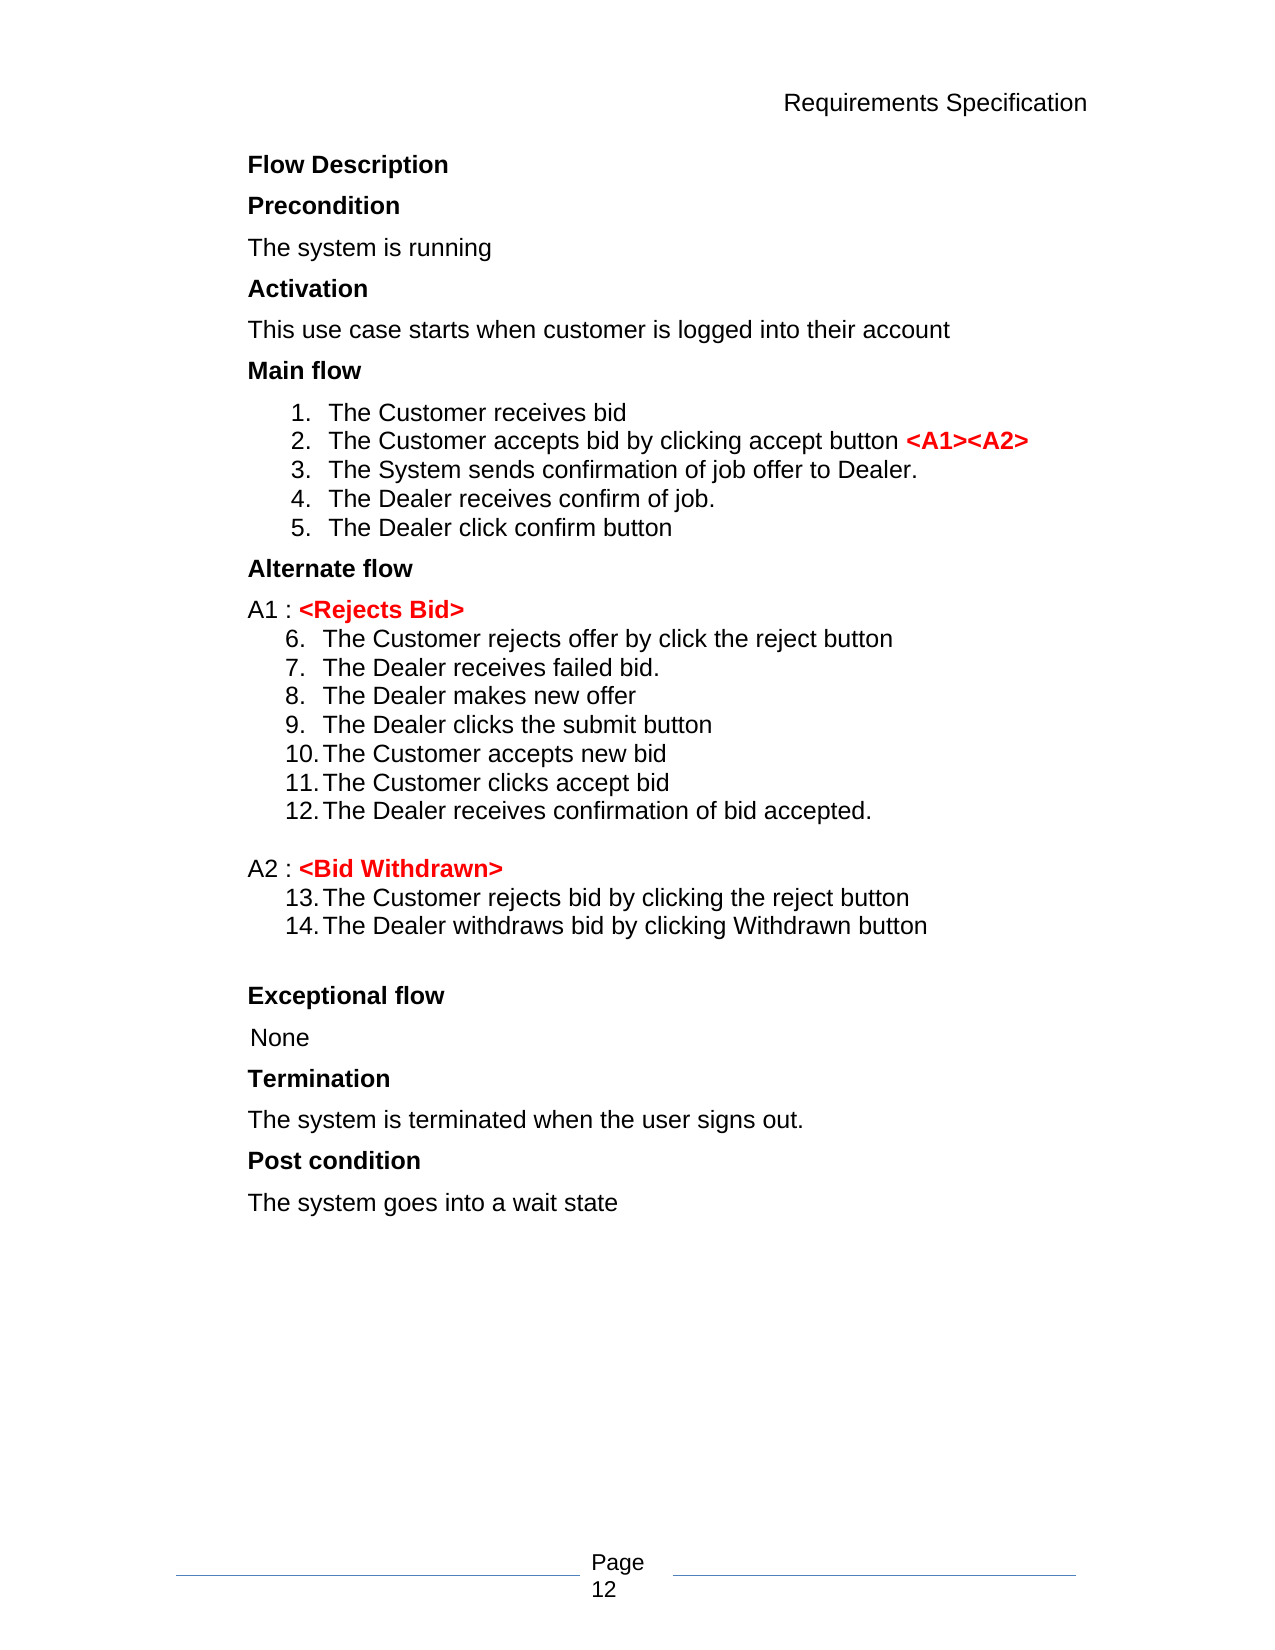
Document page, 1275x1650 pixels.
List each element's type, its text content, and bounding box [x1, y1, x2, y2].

list None [187, 1022, 1087, 1051]
list The Customer clicks accept bid [285, 767, 1087, 796]
text Flow Description [247, 150, 1087, 179]
list The Dealer click confirm button [291, 512, 1087, 541]
text This use case starts when customer is logged into their account [247, 315, 1087, 344]
text The system goes into a wait state [247, 1187, 1087, 1216]
text Post condition [247, 1146, 1087, 1175]
list The System sends confirmation of job offer to Dealer. [291, 455, 1087, 484]
list The Customer accepts bid by clicking accept button <A1><A2> [291, 426, 1087, 455]
text The system is running [247, 232, 1087, 261]
list The Dealer makes new offer [285, 681, 1087, 710]
list The Dealer withdraws bid by clicking Withdrawn button [285, 911, 1087, 940]
list A2 : <Bid Withdrawn> [247, 854, 1087, 882]
list The Dealer receives confirm of job. [291, 484, 1087, 512]
list The Customer receives bid [291, 397, 1087, 426]
text The system is terminated when the user signs out. [247, 1105, 1087, 1134]
list The Dealer receives failed bid. [285, 652, 1087, 681]
list The Customer accepts new bid [285, 739, 1087, 767]
list A1 : <Rejects Bid> [247, 595, 1087, 624]
text Precondition [247, 191, 1087, 220]
text Alternate flow [247, 554, 1087, 582]
text Main flow [247, 356, 1087, 385]
list The Customer rejects bid by clicking the reject button [285, 882, 1087, 911]
text Activation [247, 274, 1087, 302]
text Termination [247, 1064, 1087, 1092]
list The Dealer clicks the submit button [285, 710, 1087, 739]
list The Customer rejects offer by click the reject button [285, 624, 1087, 652]
list The Dealer receives confirmation of bid accepted. [285, 796, 1087, 825]
text Exceptional flow [247, 981, 1087, 1010]
